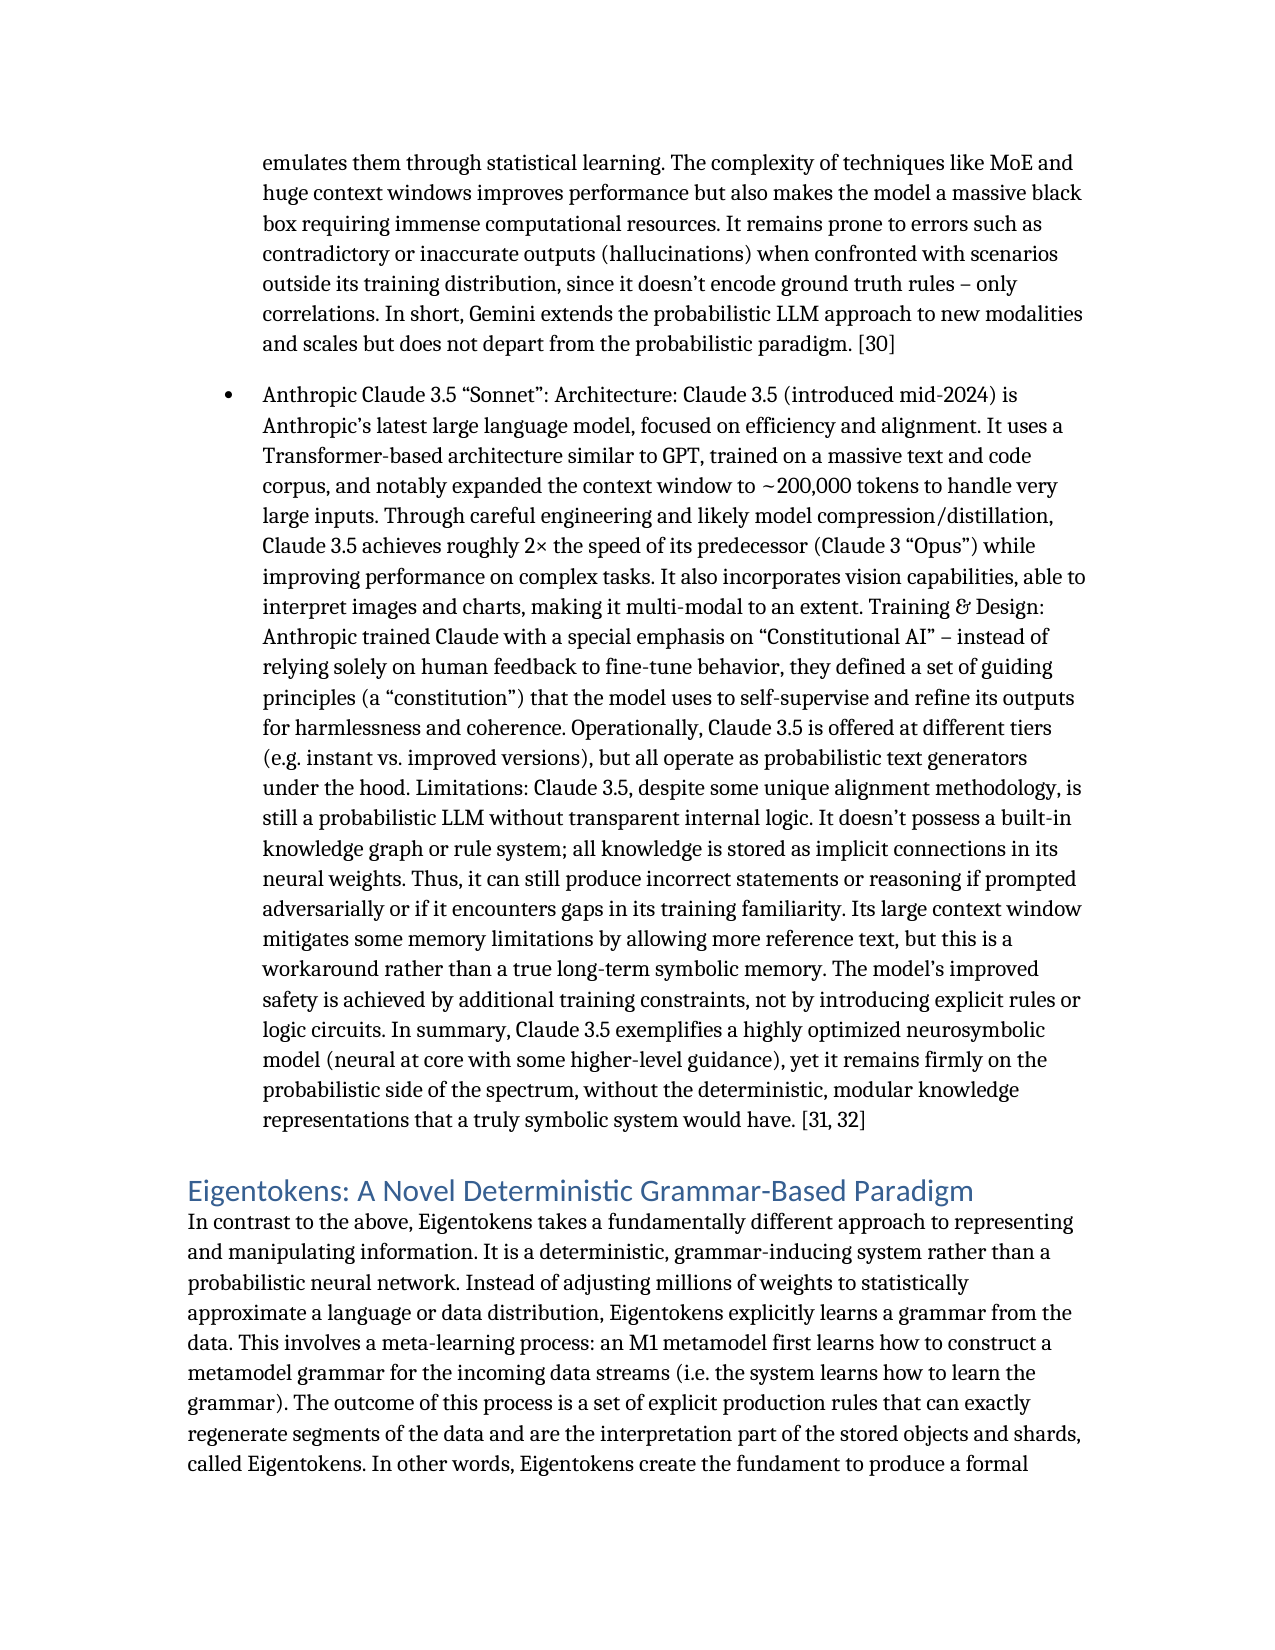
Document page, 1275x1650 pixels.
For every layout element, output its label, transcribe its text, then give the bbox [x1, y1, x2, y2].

list Anthropic Claude 3.5 “Sonnet”: Architecture: Claude 3.5 (introduced mid-2024) is Anthropic’s latest large language model, focused on efficiency and alignment. It uses a Transformer-based architecture similar to GPT, trained on a massive text and code corpus, and notably expanded the context window to ~200,000 tokens to handle very large inputs. Through careful engineering and likely model compression/distillation, Claude 3.5 achieves roughly 2× the speed of its predecessor (Claude 3 “Opus”) while improving performance on complex tasks. It also incorporates vision capabilities, able to interpret images and charts, making it multi-modal to an extent. Training & Design: Anthropic trained Claude with a special emphasis on “Constitutional AI” – instead of relying solely on human feedback to fine-tune behavior, they defined a set of guiding principles (a “constitution”) that the model uses to self-supervise and refine its outputs for harmlessness and coherence. Operationally, Claude 3.5 is offered at different tiers (e.g. instant vs. improved versions), but all operate as probabilistic text generators under the hood. Limitations: Claude 3.5, despite some unique alignment methodology, is still a probabilistic LLM without transparent internal logic. It doesn’t possess a built-in knowledge graph or rule system; all knowledge is stored as implicit connections in its neural weights. Thus, it can still produce incorrect statements or reasoning if prompted adversarially or if it encounters gaps in its training familiarity. Its large context window mitigates some memory limitations by allowing more reference text, but this is a workaround rather than a true long-term symbolic memory. The model’s improved safety is achieved by additional training constraints, not by introducing explicit rules or logic circuits. In summary, Claude 3.5 exemplifies a highly optimized neurosymbolic model (neural at core with some higher-level guidance), yet it remains firmly on the probabilistic side of the spectrum, without the deterministic, modular knowledge representations that a truly symbolic system would have. [31, 32] [225, 382, 1087, 1134]
subtitle Eigentokens: A Novel Deterministic Grammar-Based Paradigm [187, 1171, 1087, 1209]
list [225, 150, 1087, 358]
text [187, 1209, 1087, 1477]
